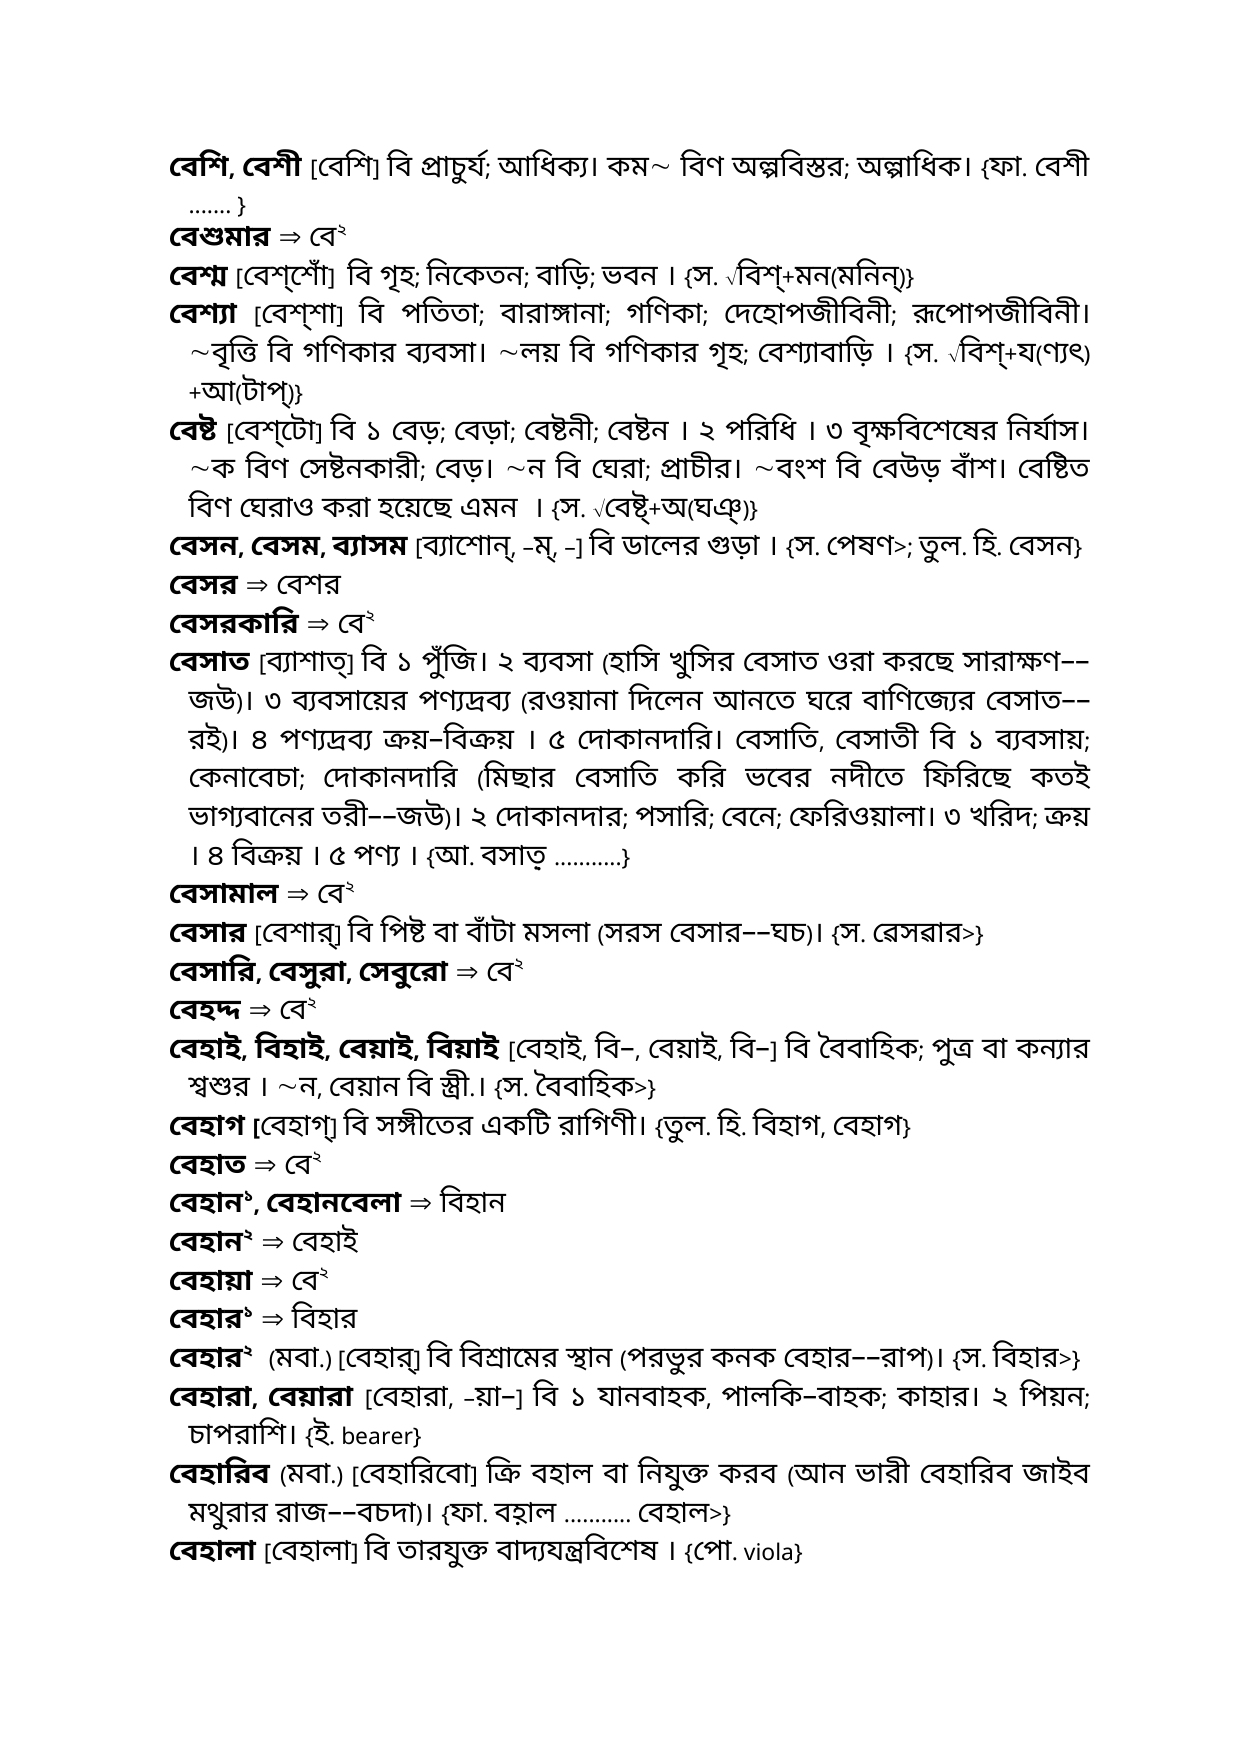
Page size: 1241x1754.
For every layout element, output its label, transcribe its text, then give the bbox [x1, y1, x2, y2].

text বেসর বেশর [169, 568, 1090, 606]
text বেহার১ বিহার [169, 1302, 1090, 1341]
text বেশুমার বে২ [169, 220, 1090, 258]
text বেহায়া বে২ [169, 1263, 1090, 1302]
text বেহার২ (মবা.) [বেহার্‌] বি বিশ্রামের স্থান (পরভুর কনক বেহার––রাপ)। {স. বিহার>} [169, 1341, 1090, 1379]
text বেহান২ বেহাই [169, 1225, 1090, 1263]
text বেষ্ট [বেশ্‌টো] বি ১ বেড়; বেড়া; বেষ্টনী; বেষ্টন । ২ পরিধি । ৩ বৃক্ষবিশেষের নির্যাস। ক বিণ সেষ্টনকারী; বেড়। ন বি ঘেরা; প্রাচীর। বংশ বি বেউড় বাঁশ। বেষ্টিত বিণ ঘেরাও করা হয়েছে এমন । {স. বেষ্ট্‌+অ(ঘঞ্‌)} [169, 413, 1090, 529]
text বেহারিব (মবা.) [বেহারিবো] ক্রি বহাল বা নিযুক্ত করব (আন ভারী বেহারিব জাইব মথুরার রাজ––বচদা)। {ফা. বহ়াল ........... বেহাল>} [169, 1457, 1090, 1534]
text বেহালা [বেহালা] বি তারযুক্ত বাদ্যযন্ত্রবিশেষ । {পো. viola} [169, 1534, 1090, 1572]
text বেশ্যা [বেশ্‌শা] বি পতিতা; বারাঙ্গানা; গণিকা; দেহোপজীবিনী; রূপোপজীবিনী। বৃত্তি বি গণিকার ব্যবসা। লয় বি গণিকার গৃহ; বেশ্যাবাড়ি । {স. বিশ্‌+য(ণ্যৎ)+আ(টাপ্‌)} [169, 297, 1090, 413]
text বেহদ্দ বে২ [169, 993, 1090, 1031]
text বেহাই, বিহাই, বেয়াই, বিয়াই [বেহাই, বি–, বেয়াই, বি–] বি বৈবাহিক; পুত্র বা কন্যার শ্বশুর । ন, বেয়ান বি স্ত্রী.। {স. বৈবাহিক>} [169, 1031, 1090, 1109]
text বেহাগ [বেহাগ্‌] বি সঙ্গীতের একটি রাগিণী। {তুল. হি. বিহাগ, বেহাগ} [169, 1109, 1090, 1147]
text বেসরকারি বে২ [169, 606, 1090, 645]
text বেশি, বেশী [বেশি] বি প্রাচুর্য; আধিক্য। কম বিণ অল্পবিস্তর; অল্পাধিক। {ফা. বেশী ....... } [169, 150, 1090, 220]
text বেসামাল বে২ [169, 877, 1090, 916]
text বেশ্ম [বেশ্‌শোঁ] বি গৃহ; নিকেতন; বাড়ি; ভবন । {স. বিশ্‌+মন(মনিন্‌)} [169, 258, 1090, 297]
text বেহাত বে২ [169, 1147, 1090, 1186]
text বেসারি, বেসুরা, সেবুরো বে২ [169, 954, 1090, 993]
text বেহান১, বেহানবেলা বিহান [169, 1186, 1090, 1225]
text বেসাত [ব্যাশাত্‌] বি ১ পুঁজি। ২ ব্যবসা (হাসি খুসির বেসাত ওরা করছে সারাক্ষণ––জউ)। ৩ ব্যবসায়ের পণ্যদ্রব্য (রওয়ানা দিলেন আনতে ঘরে বাণিজ্যের বেসাত––রই)। ৪ পণ্যদ্রব্য ক্রয়–বিক্রয় । ৫ দোকানদারি। বেসাতি, বেসাতী বি ১ ব্যবসায়; কেনাবেচা; দোকানদারি (মিছার বেসাতি করি ভবের নদীতে ফিরিছে কতই ভাগ্যবানের তরী––জউ)। ২ দোকানদার; পসারি; বেনে; ফেরিওয়ালা। ৩ খরিদ; ক্রয় । ৪ বিক্রয় । ৫ পণ্য । {আ. বসাত়় ...........} [169, 645, 1090, 877]
text বেসন, বেসম, ব্যাসম [ব্যাশোন্‌, –ম্‌, –] বি ডালের গুড়া । {স. পেষণ>; তুল. হি. বেসন} [169, 529, 1090, 568]
text বেহারা, বেয়ারা [বেহারা, –য়া–] বি ১ যানবাহক, পালকি–বাহক; কাহার। ২ পিয়ন; চাপরাশি। {ই. bearer} [169, 1379, 1090, 1457]
text বেসার [বেশার্‌] বি পিষ্ট বা বাঁটা মসলা (সরস বেসার––ঘচ)। {স. ৱেসৱার>} [169, 916, 1090, 954]
